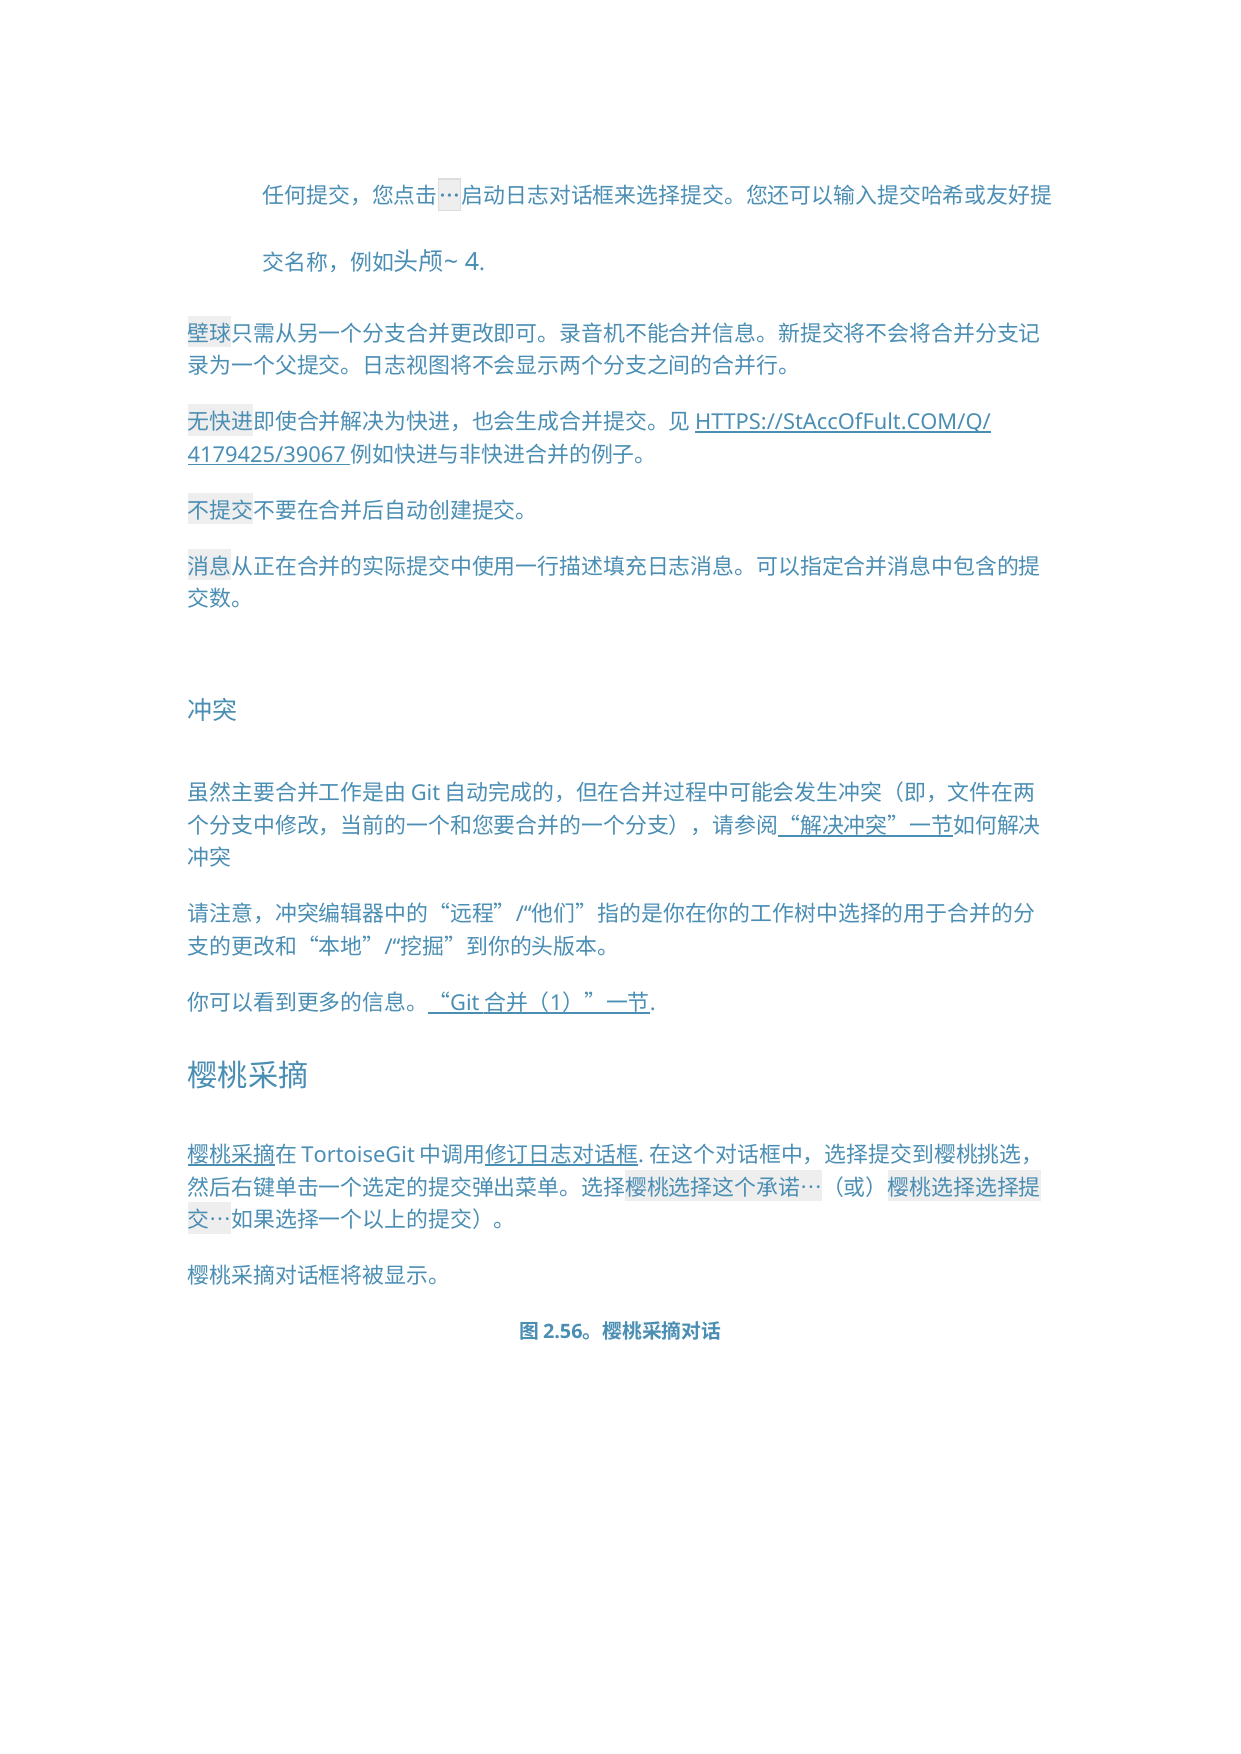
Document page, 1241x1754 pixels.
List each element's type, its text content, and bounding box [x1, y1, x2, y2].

text 无快进即使合并解决为快进，也会生成合并提交。见HTTPS://StAccOfFult.COM/Q/4179425/39067例如快进与非快进合并的例子。 [187, 404, 1053, 469]
text 不提交不要在合并后自动创建提交。 [187, 492, 1053, 525]
text 樱桃采摘对话框将被显示。 [187, 1257, 1053, 1290]
text 壁球只需从另一个分支合并更改即可。录音机不能合并信息。新提交将不会将合并分支记录为一个父提交。日志视图将不会显示两个分支之间的合并行。 [187, 315, 1053, 380]
subtitle 樱桃采摘 [187, 1040, 1053, 1105]
text 樱桃采摘在TortoiseGit中调用修订日志对话框. 在这个对话框中，选择提交到樱桃挑选，然后右键单击一个选定的提交弹出菜单。选择樱桃选择这个承诺…（或）樱桃选择选择提交…如果选择一个以上的提交）。 [187, 1137, 1053, 1234]
text 请注意，冲突编辑器中的“远程”/“他们”指的是你在你的工作树中选择的用于合并的分支的更改和“本地”/“挖掘”到你的头版本。 [187, 896, 1053, 961]
text 虽然主要合并工作是由Git自动完成的，但在合并过程中可能会发生冲突（即，文件在两个分支中修改，当前的一个和您要合并的一个分支），请参阅“解决冲突”一节如何解决冲突 [187, 775, 1053, 872]
text 消息从正在合并的实际提交中使用一行描述填充日志消息。可以指定合并消息中包含的提交数。 [187, 548, 1053, 613]
text 你可以看到更多的信息。“Git合并（1）”一节. [187, 984, 1053, 1017]
title 图2.56。樱桃采摘对话 [187, 1313, 1053, 1346]
text 任何提交，您点击…启动日志对话框来选择提交。您还可以输入提交哈希或友好提交名称，例如头颅~ 4. [262, 162, 1053, 292]
subtitle 冲突 [187, 676, 1053, 741]
